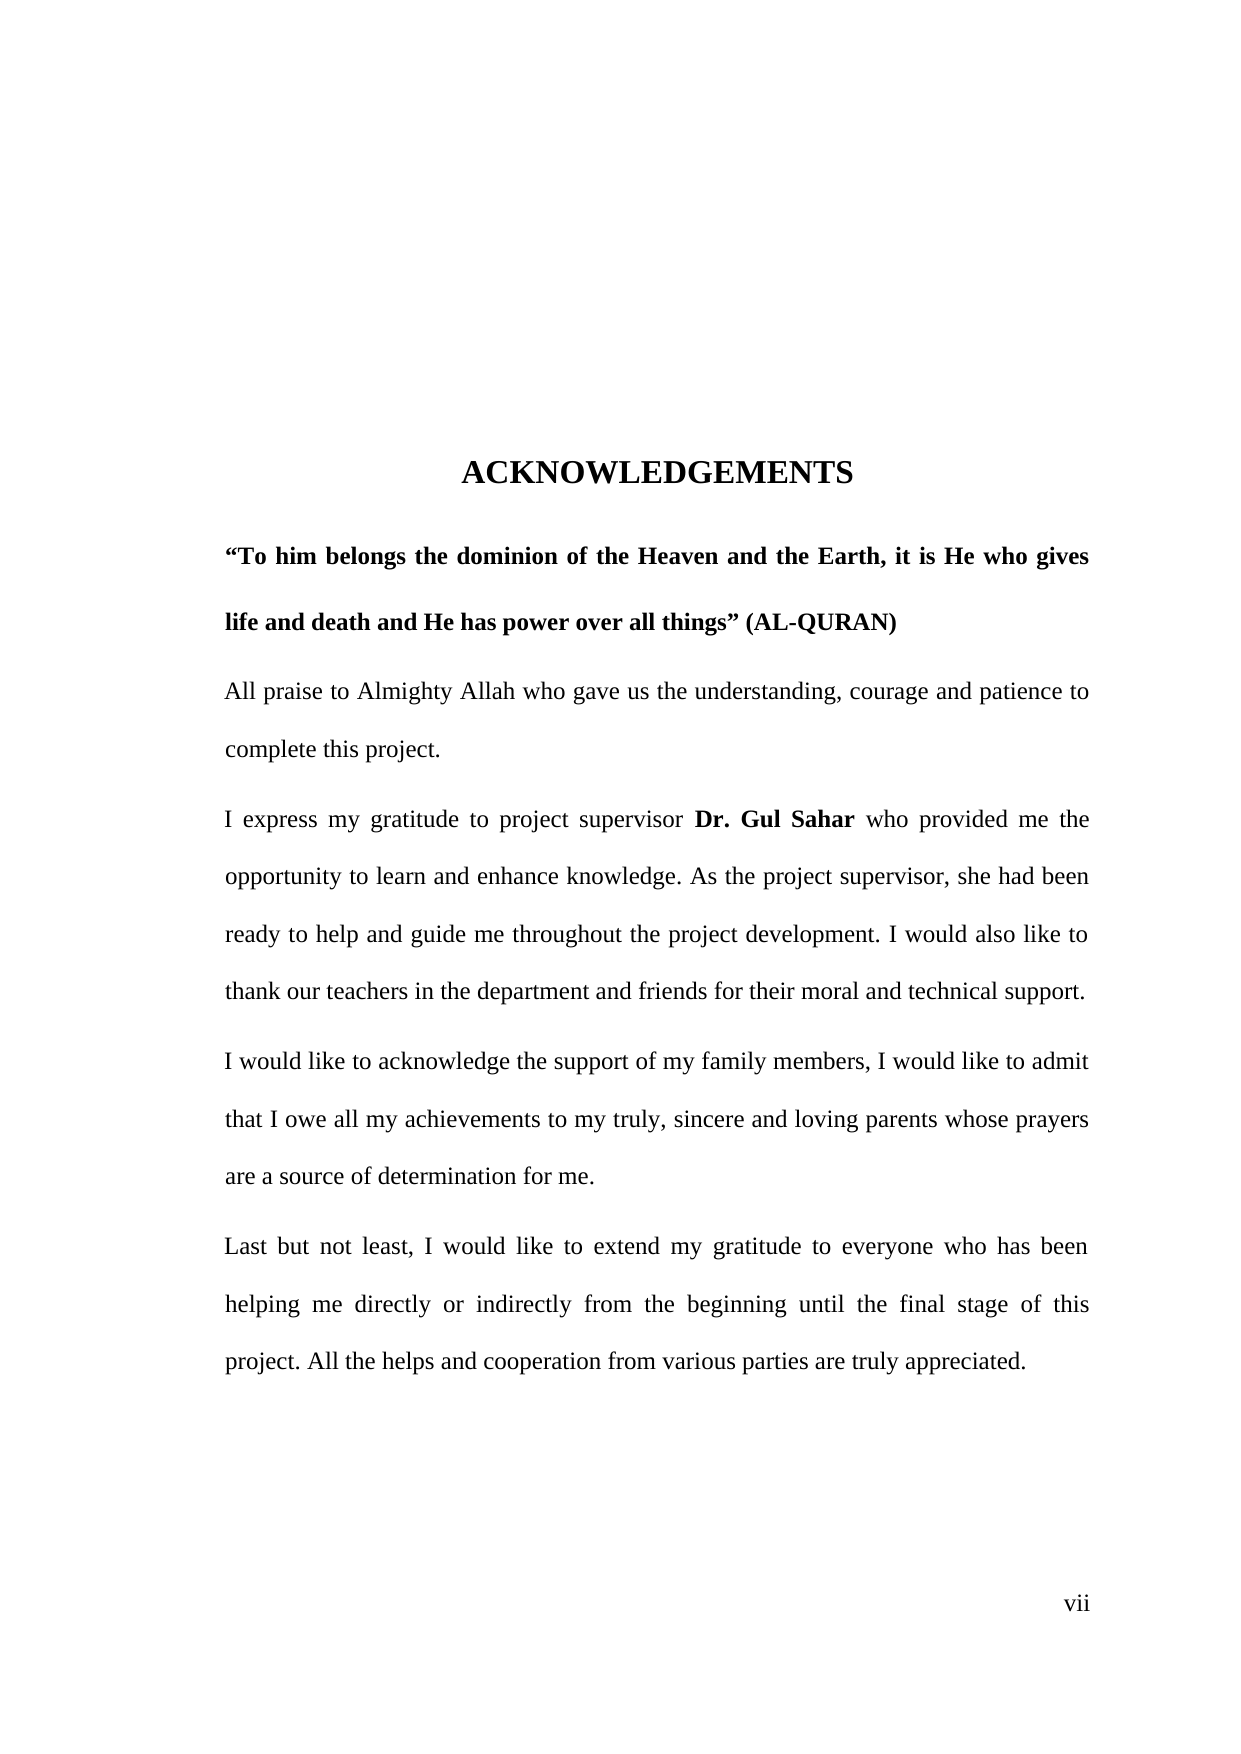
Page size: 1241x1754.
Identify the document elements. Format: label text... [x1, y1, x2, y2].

text All praise to Almighty Allah who gave us the understanding, courage and patience to complete this project. [224, 676, 1090, 763]
text I express my gratitude to project supervisor Dr. Gul Sahar who provided me the opportunity to learn and enhance knowledge. As the project supervisor, she had been ready to help and guide me throughout the project development. I would also like to thank our teachers in the department and friends for their moral and technical support. [224, 804, 1090, 1005]
text “To him belongs the dominion of the Heaven and the Earth, it is He who gives life and death and He has power over all things” (AL-QURAN) [225, 541, 1090, 637]
text I would like to acknowledge the support of my family members, I would like to admit that I owe all my achievements to my truly, sincere and loving parents whose prayers are a source of determination for me. [224, 1046, 1090, 1190]
subtitle ACKNOWLEDGEMENTS [225, 452, 1090, 490]
text Last but not least, I would like to extend my gratitude to everyone who has been helping me directly or indirectly from the beginning until the final stage of this project. All the helps and cooperation from various parties are truly appreciated. [224, 1231, 1090, 1375]
